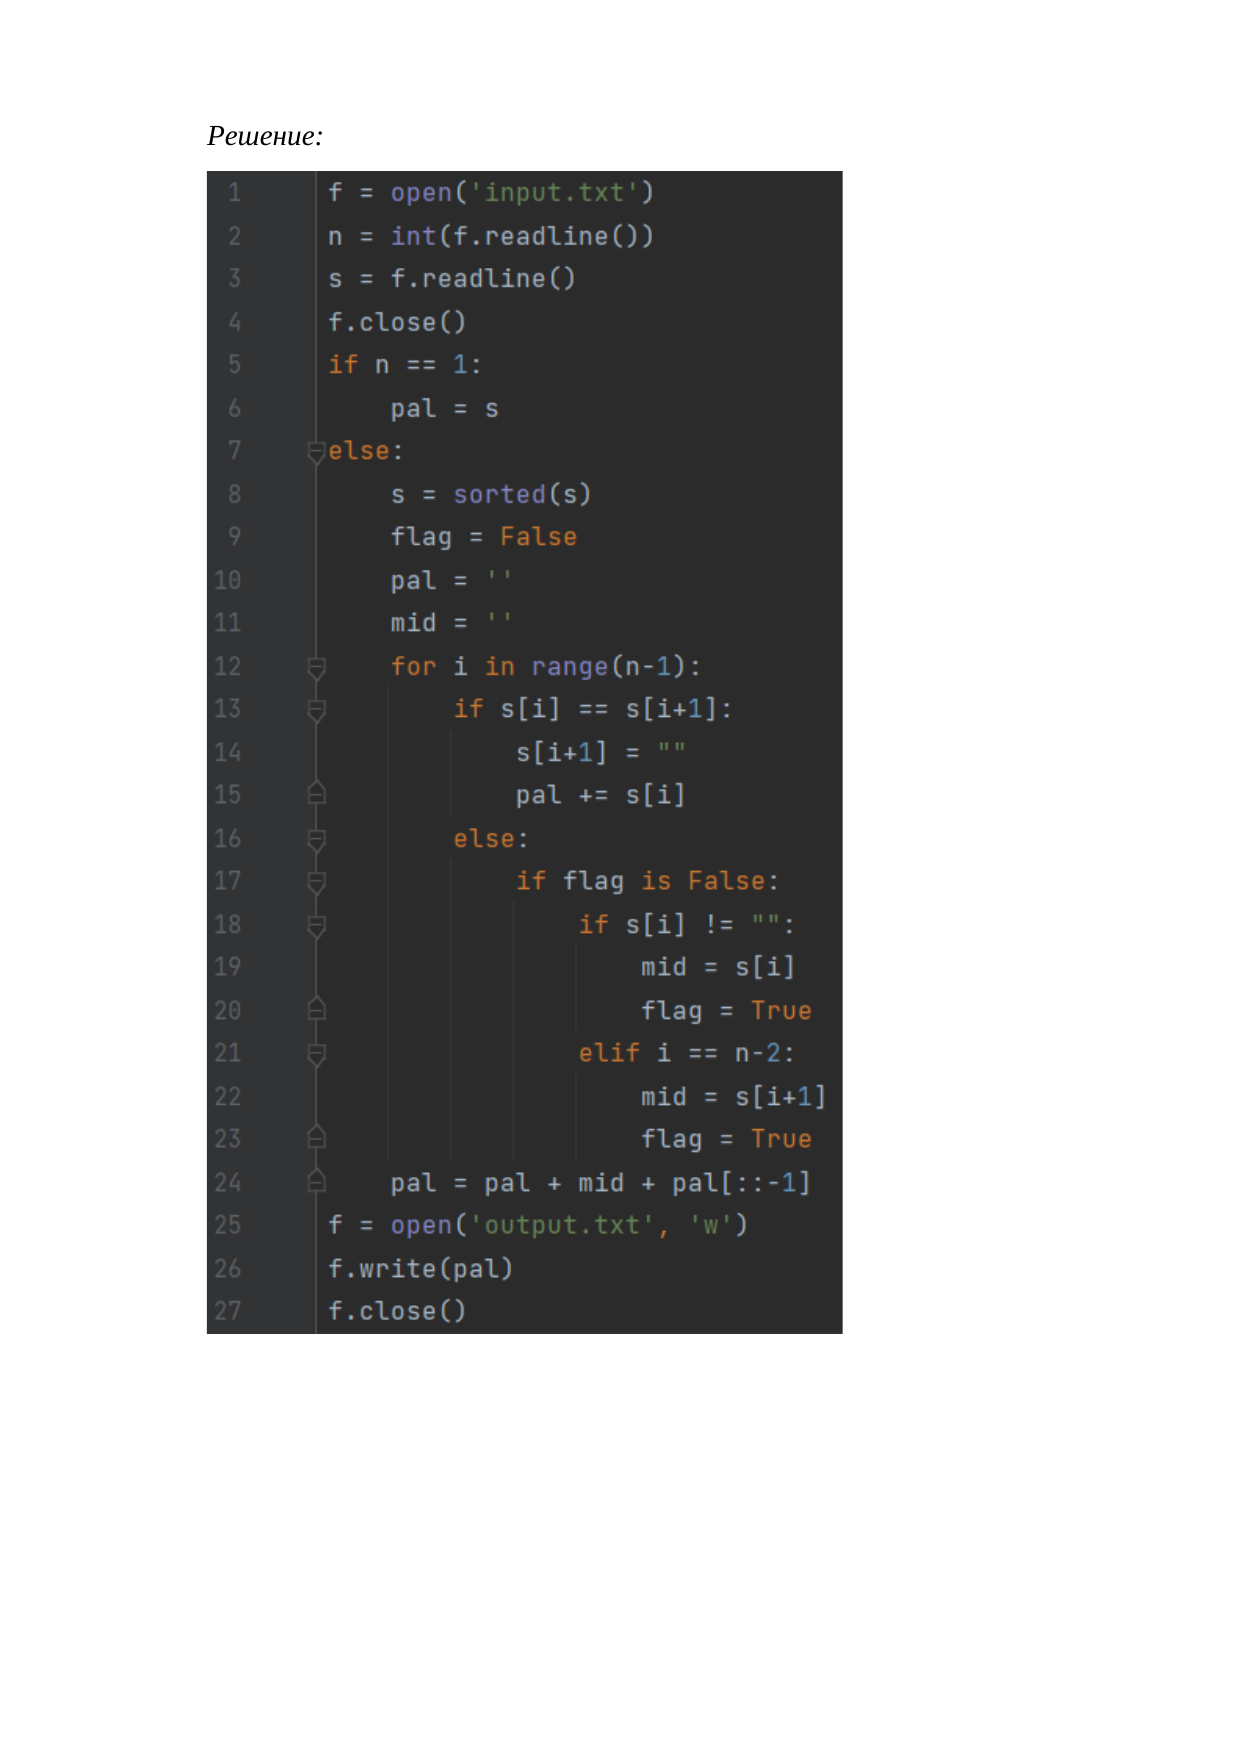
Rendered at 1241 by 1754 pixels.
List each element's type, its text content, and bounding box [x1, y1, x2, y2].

picture [206, 171, 843, 1334]
text Решение: [177, 118, 1152, 152]
